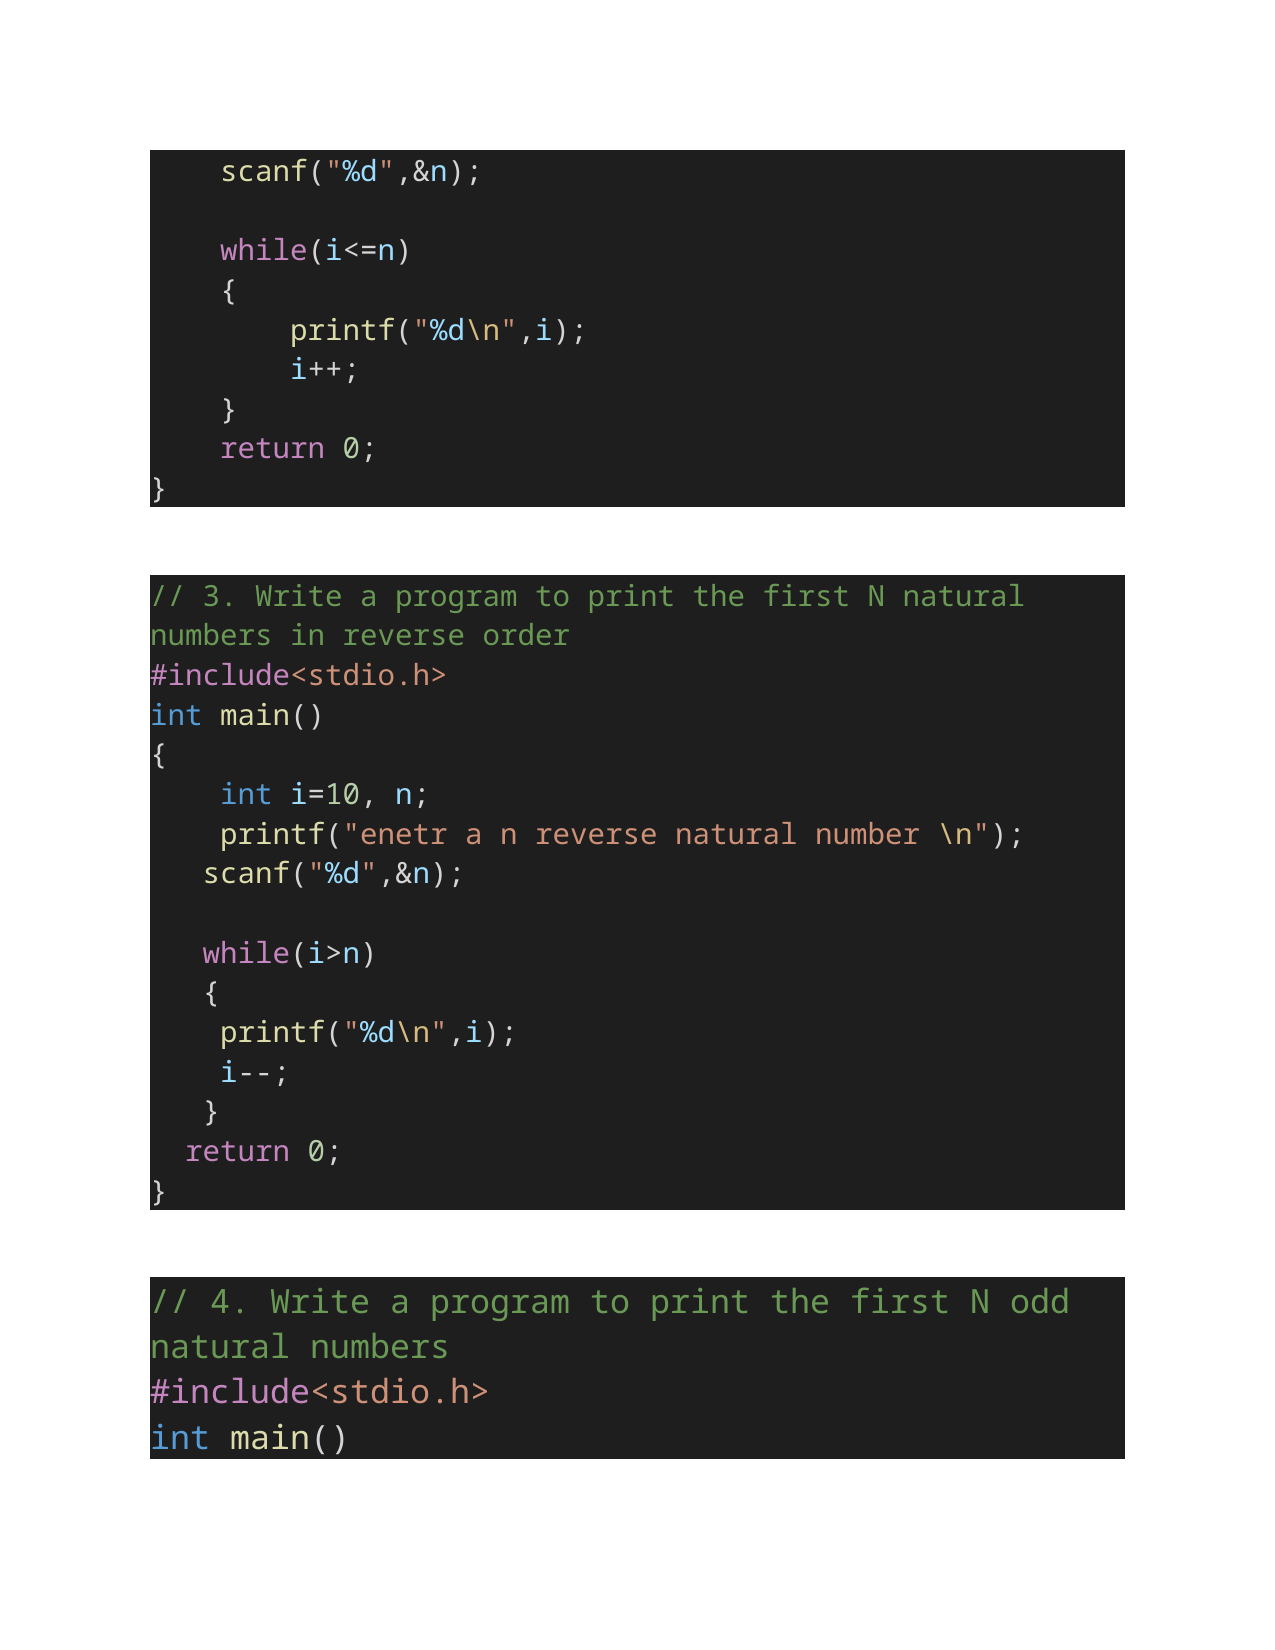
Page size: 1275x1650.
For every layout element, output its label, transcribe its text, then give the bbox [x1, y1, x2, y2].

text while(i<=n) [150, 229, 1125, 269]
text printf("%d\n",i); [150, 309, 1125, 348]
text } [150, 467, 1125, 507]
text printf("%d\n",i); [150, 1011, 1125, 1051]
text int main() [150, 694, 1125, 733]
text return 0; [150, 1130, 1125, 1170]
text int main() [150, 1414, 1125, 1459]
text } [150, 1170, 1125, 1210]
text printf("enetr a n reverse natural number \n"); [150, 813, 1125, 853]
text i--; [150, 1051, 1125, 1091]
text return 0; [150, 428, 1125, 467]
text #include<stdio.h> [150, 654, 1125, 694]
text // 3. Write a program to print the first N natural numbers in reverse order [150, 575, 1125, 654]
text // 4. Write a program to print the first N odd natural numbers [150, 1277, 1125, 1368]
text } [150, 1091, 1125, 1130]
text while(i>n) [150, 932, 1125, 972]
text } [150, 388, 1125, 428]
text i++; [150, 348, 1125, 388]
text int i=10, n; [150, 773, 1125, 813]
text scanf("%d",&n); [150, 853, 1125, 892]
text #include<stdio.h> [150, 1368, 1125, 1414]
text scanf("%d",&n); [150, 150, 1125, 190]
text { [150, 733, 1125, 773]
text { [150, 269, 1125, 309]
text { [150, 972, 1125, 1011]
